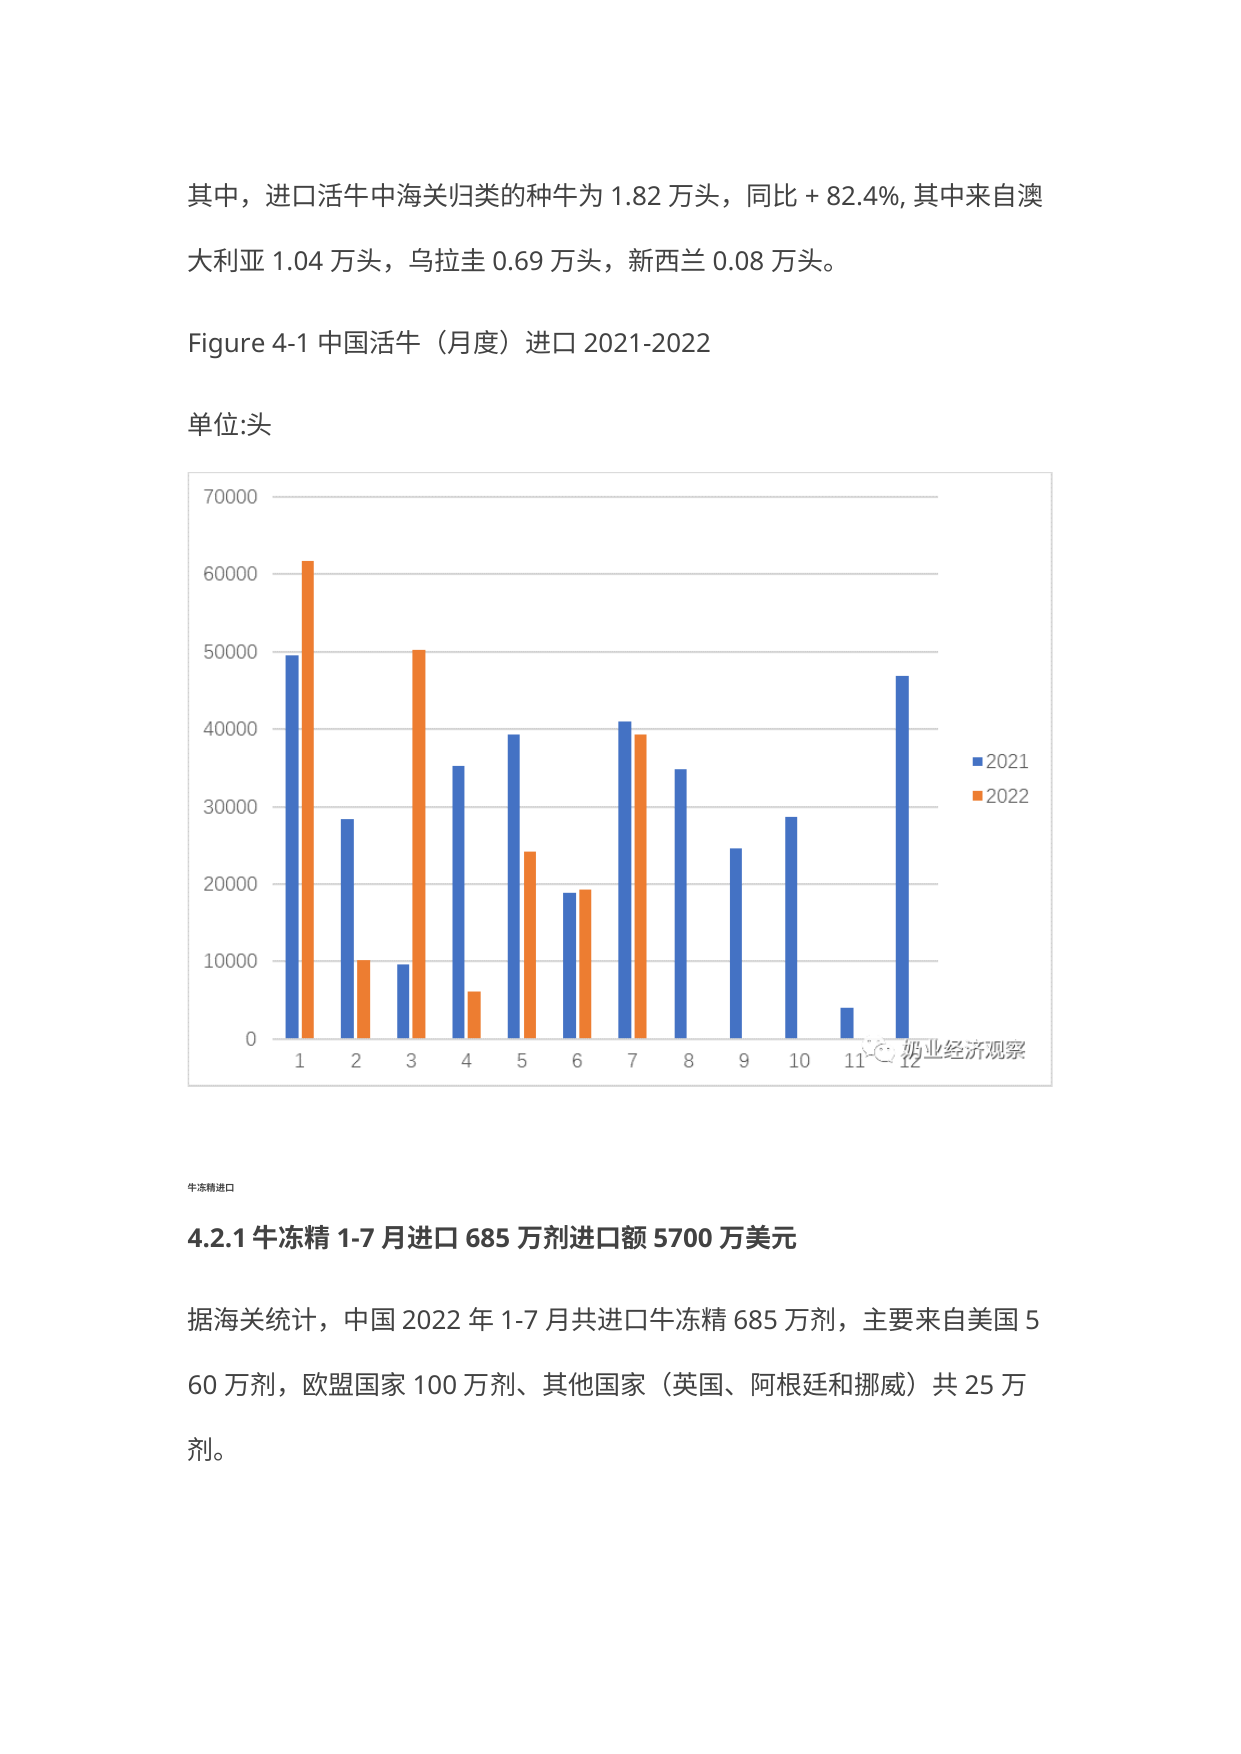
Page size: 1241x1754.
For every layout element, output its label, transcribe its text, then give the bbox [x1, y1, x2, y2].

picture [187, 472, 1053, 1087]
text Figure 4-1 中国活牛（月度）进口 2021-2022 [187, 309, 1053, 374]
text 单位:头 [187, 390, 1053, 455]
text 牛冻精进口 [187, 1171, 1053, 1204]
text 据海关统计，中国 2022 年 1-7 月共进口牛冻精 685 万剂，主要来自美国 560 万剂，欧盟国家 100 万剂、其他国家（英国、阿根廷和挪威）共 25 万剂。 [187, 1285, 1053, 1480]
text 其中，进口活牛中海关归类的种牛为 1.82 万头，同比 + 82.4%, 其中来自澳大利亚 1.04 万头，乌拉圭 0.69 万头，新西兰 0.08 万头。 [187, 162, 1053, 292]
text 4.2.1牛冻精 1-7 月进口 685 万剂进口额 5700 万美元 [187, 1204, 1053, 1269]
